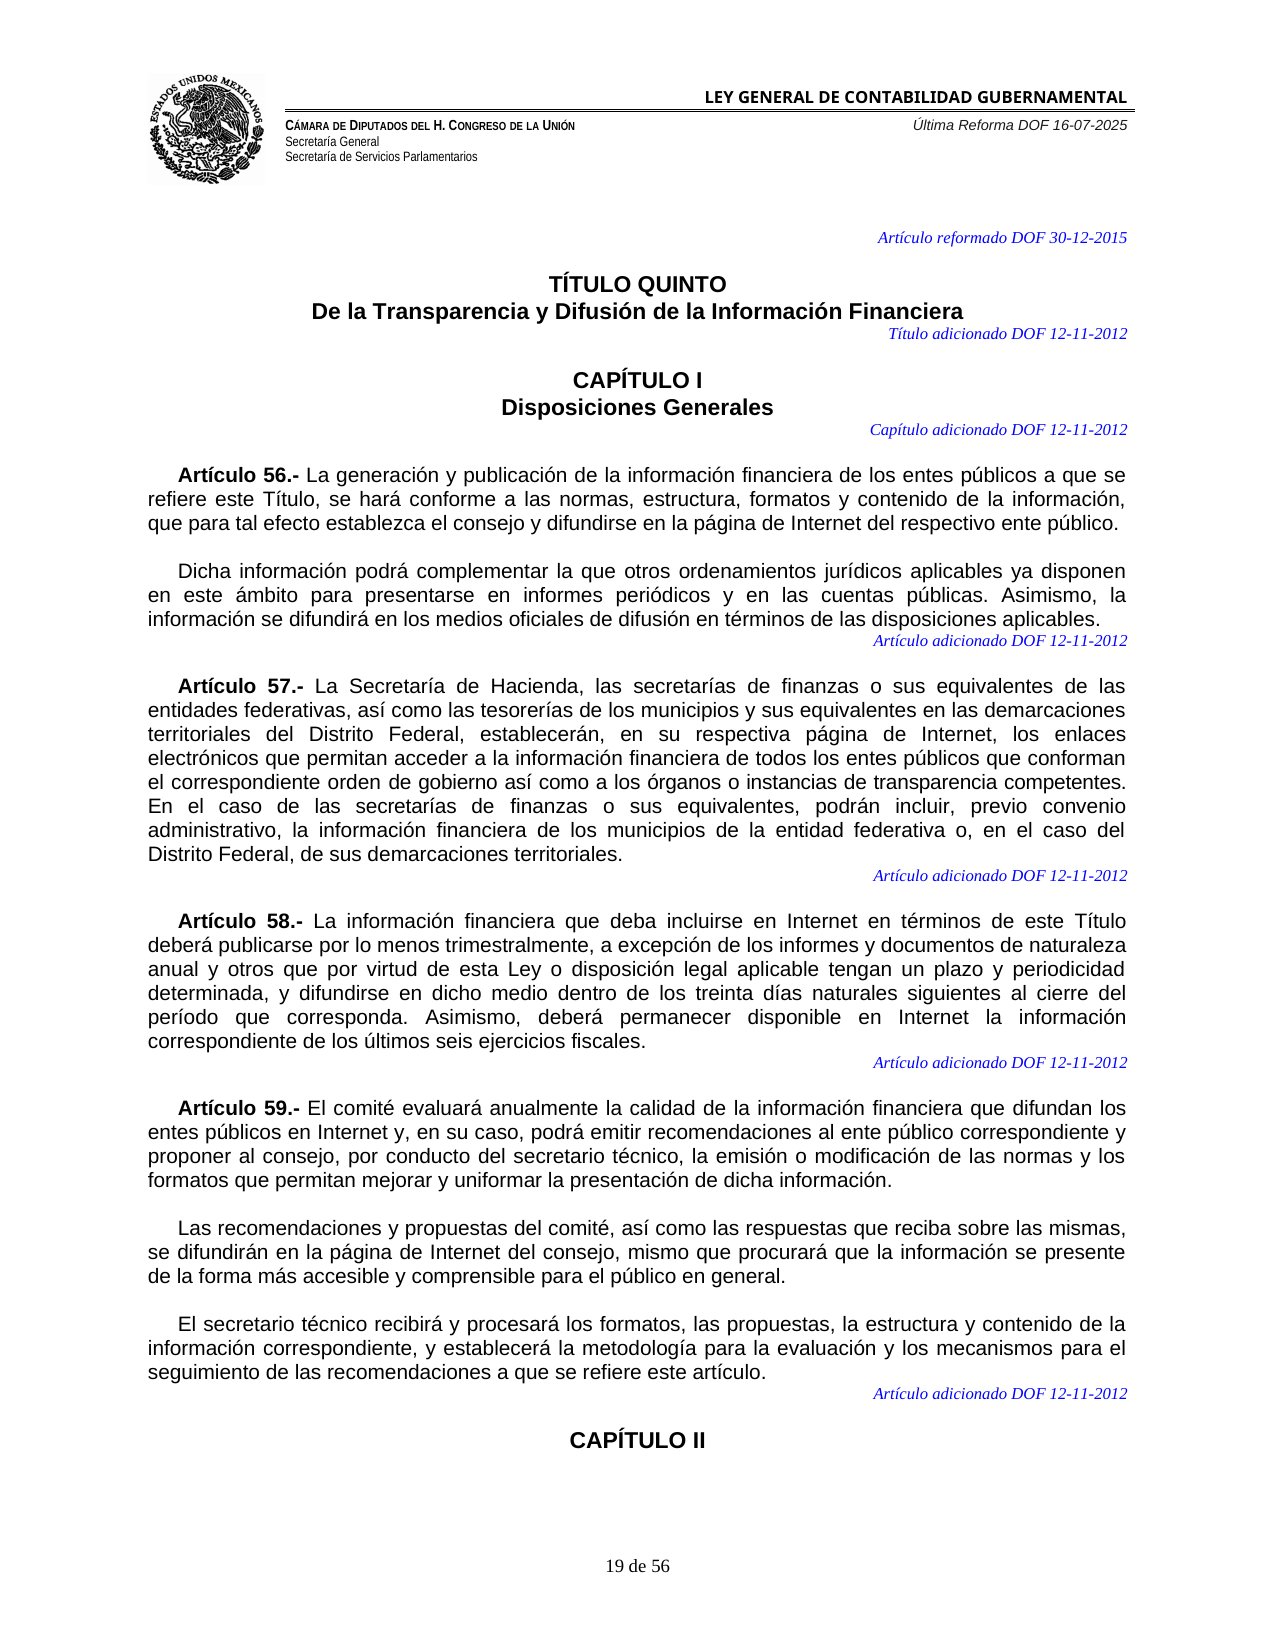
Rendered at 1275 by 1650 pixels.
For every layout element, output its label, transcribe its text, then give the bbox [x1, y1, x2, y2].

text Artículo adicionado DOF 12-11-2012 [148, 1053, 1127, 1072]
text Artículo adicionado DOF 12-11-2012 [148, 866, 1127, 885]
text Artículo reformado DOF 30-12-2015 [148, 228, 1127, 247]
text TÍTULO QUINTO [148, 271, 1127, 298]
text Artículo 57.- La Secretaría de Hacienda, las secretarías de finanzas o sus equivalentes de las entidades federativas, así como las tesorerías de los municipios y sus equivalentes en las demarcaciones territoriales del Distrito Federal, establecerán, en su respectiva página de Internet, los enlaces electrónicos que permitan acceder a la información financiera de todos los entes públicos que conforman el correspondiente orden de gobierno así como a los órganos o instancias de transparencia competentes. En el caso de las secretarías de finanzas o sus equivalentes, podrán incluir, previo convenio administrativo, la información financiera de los municipios de la entidad federativa o, en el caso del Distrito Federal, de sus demarcaciones territoriales. [148, 674, 1127, 866]
text Dicha información podrá complementar la que otros ordenamientos jurídicos aplicables ya disponen en este ámbito para presentarse en informes periódicos y en las cuentas públicas. Asimismo, la información se difundirá en los medios oficiales de difusión en términos de las disposiciones aplicables. [148, 559, 1127, 631]
text Artículo 58.- La información financiera que deba incluirse en Internet en términos de este Título deberá publicarse por lo menos trimestralmente, a excepción de los informes y documentos de naturaleza anual y otros que por virtud de esta Ley o disposición legal aplicable tengan un plazo y periodicidad determinada, y difundirse en dicho medio dentro de los treinta días naturales siguientes al cierre del período que corresponda. Asimismo, deberá permanecer disponible en Internet la información correspondiente de los últimos seis ejercicios fiscales. [148, 909, 1127, 1053]
text Artículo adicionado DOF 12-11-2012 [148, 1383, 1127, 1403]
text CAPÍTULO II [148, 1427, 1127, 1453]
text Artículo 59.- El comité evaluará anualmente la calidad de la información financiera que difundan los entes públicos en Internet y, en su caso, podrá emitir recomendaciones al ente público correspondiente y proponer al consejo, por conducto del secretario técnico, la emisión o modificación de las normas y los formatos que permitan mejorar y uniformar la presentación de dicha información. [148, 1096, 1127, 1192]
text CAPÍTULO I [148, 367, 1127, 393]
text Disposiciones Generales [148, 393, 1127, 420]
text Artículo 56.- La generación y publicación de la información financiera de los entes públicos a que se refiere este Título, se hará conforme a las normas, estructura, formatos y contenido de la información, que para tal efecto establezca el consejo y difundirse en la página de Internet del respectivo ente público. [148, 463, 1127, 535]
text Título adicionado DOF 12-11-2012 [148, 324, 1127, 343]
text Artículo adicionado DOF 12-11-2012 [148, 631, 1127, 650]
text De la Transparencia y Difusión de la Información Financiera [148, 298, 1127, 324]
text Capítulo adicionado DOF 12-11-2012 [148, 420, 1127, 439]
text Las recomendaciones y propuestas del comité, así como las respuestas que reciba sobre las mismas, se difundirán en la página de Internet del consejo, mismo que procurará que la información se presente de la forma más accesible y comprensible para el público en general. [148, 1216, 1127, 1288]
text El secretario técnico recibirá y procesará los formatos, las propuestas, la estructura y contenido de la información correspondiente, y establecerá la metodología para la evaluación y los mecanismos para el seguimiento de las recomendaciones a que se refiere este artículo. [148, 1312, 1127, 1383]
